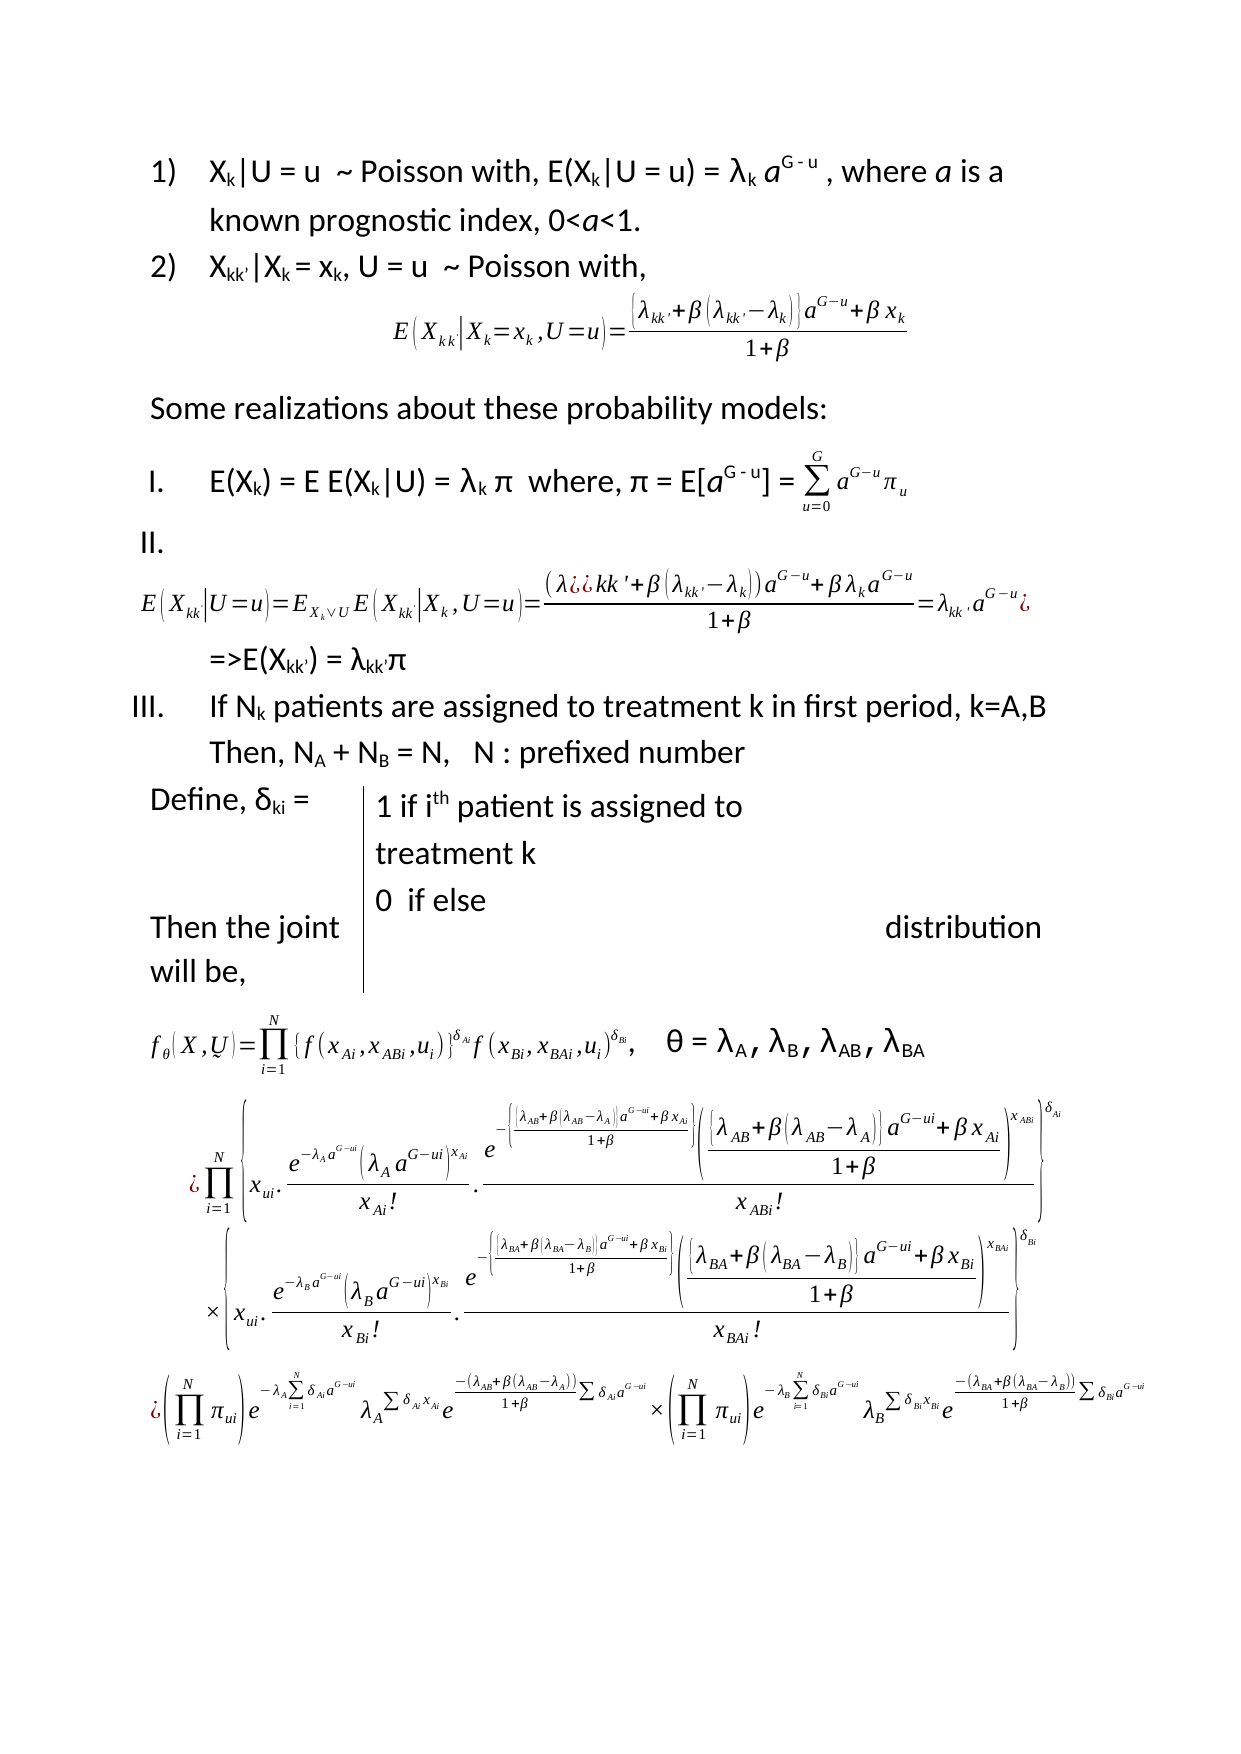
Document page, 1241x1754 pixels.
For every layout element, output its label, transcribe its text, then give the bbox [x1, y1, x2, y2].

text , θ = λA,λB,λAB,λBA [150, 1011, 1090, 1078]
list Define, δki = [150, 778, 1090, 819]
table_header 1 if ith patient is assigned to treatment k 0 if else [364, 786, 866, 993]
list Then, NA + NB = N, N : prefixed number [209, 731, 1090, 772]
text Some realizations about these probability models: [150, 387, 1090, 427]
list If Nk patients are assigned to treatment k in first period, k=A,B [165, 685, 1090, 725]
list E(Xk) = E E(Xk|U) = λk π where, π = E[aG - u] = [165, 447, 1090, 515]
list =>E(Xkk’) = λkk’π [209, 638, 1090, 679]
text Then the joint distribution will be, [866, 906, 1090, 991]
list Xkk’|Xk = xk, U = u ~ Poisson with, [150, 245, 1090, 286]
text Then the joint distribution will be, [150, 906, 363, 991]
list Xk|U = u ~ Poisson with, E(Xk|U = u) = λk aG - u , where a is a known prognostic index, 0<a<1. [150, 150, 1090, 239]
